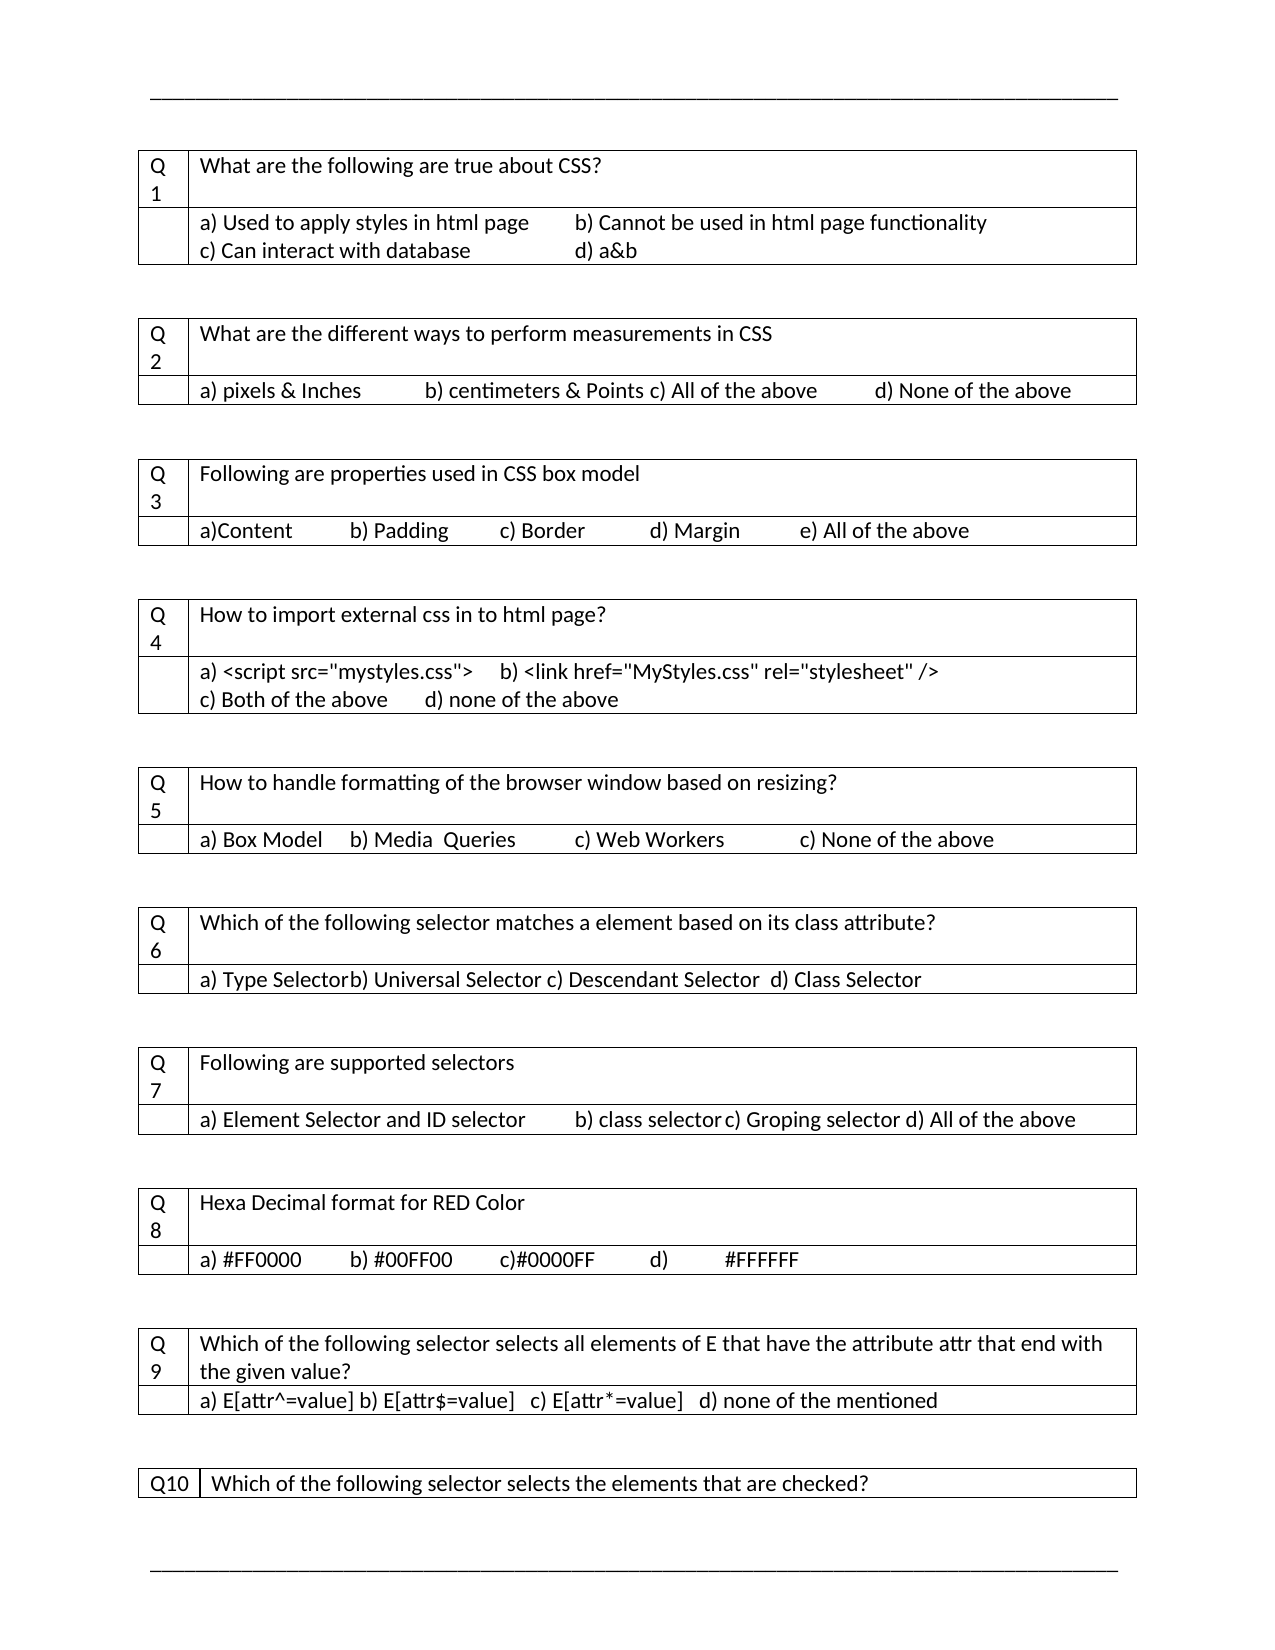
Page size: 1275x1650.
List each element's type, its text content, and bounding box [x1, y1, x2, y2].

table_header Following are supported selectors [189, 1048, 1136, 1104]
table_header Q10 [139, 1469, 199, 1497]
table_cell a) Element Selector and ID selector b) class selector c) Groping selector d) All of the above [189, 1105, 1136, 1133]
table_header Q5 [139, 768, 188, 824]
table_header What are the different ways to perform measurements in CSS [189, 319, 1136, 375]
table_header Which of the following selector matches a element based on its class attribute? [189, 908, 1136, 964]
table_header What are the following are true about CSS? [189, 151, 1136, 207]
table_cell a)Content b) Padding c) Border d) Margin e) All of the above [189, 517, 1136, 544]
table_cell [139, 1246, 188, 1274]
table_header Q4 [139, 600, 188, 656]
table_header How to import external css in to html page? [189, 600, 1136, 656]
table_cell [139, 825, 188, 853]
table_header Q1 [139, 151, 188, 207]
table_header How to handle formatting of the browser window based on resizing? [189, 768, 1136, 824]
table_cell a) Box Model b) Media Queries c) Web Workers c) None of the above [189, 825, 1136, 853]
table_header Which of the following selector selects the elements that are checked? [201, 1469, 1136, 1497]
table_cell [139, 1386, 188, 1414]
table_header Q8 [139, 1189, 188, 1244]
table_cell [139, 965, 188, 993]
table_header Q9 [139, 1329, 188, 1385]
table_cell a) pixels & Inches b) centimeters & Points c) All of the above d) None of the above [189, 376, 1136, 404]
table_cell a) #FF0000 b) #00FF00 c)#0000FF d) #FFFFFF [189, 1246, 1136, 1274]
table_cell a) Used to apply styles in html page b) Cannot be used in html page functionality c) Can interact with database d) a&b [189, 208, 1136, 264]
table_header Hexa Decimal format for RED Color [189, 1189, 1136, 1244]
table_cell a) E[attr^=value] b) E[attr$=value] c) E[attr*=value] d) none of the mentioned [189, 1386, 1136, 1414]
table_cell a) <script src="mystyles.css"> b) <link href="MyStyles.css" rel="stylesheet" /> c) Both of the above d) none of the above [189, 657, 1136, 713]
table_header Q3 [139, 460, 188, 516]
table_cell [139, 657, 188, 713]
table_header Q2 [139, 319, 188, 375]
table_header Following are properties used in CSS box model [189, 460, 1136, 516]
table_header Which of the following selector selects all elements of E that have the attribute attr that end with the given value? [189, 1329, 1136, 1385]
table_header Q6 [139, 908, 188, 964]
table_cell [139, 208, 188, 264]
table_cell a) Type Selector b) Universal Selector c) Descendant Selector d) Class Selector [189, 965, 1136, 993]
table_cell [139, 1105, 188, 1133]
table_header Q7 [139, 1048, 188, 1104]
table_cell [139, 376, 188, 404]
table_cell [139, 517, 188, 544]
